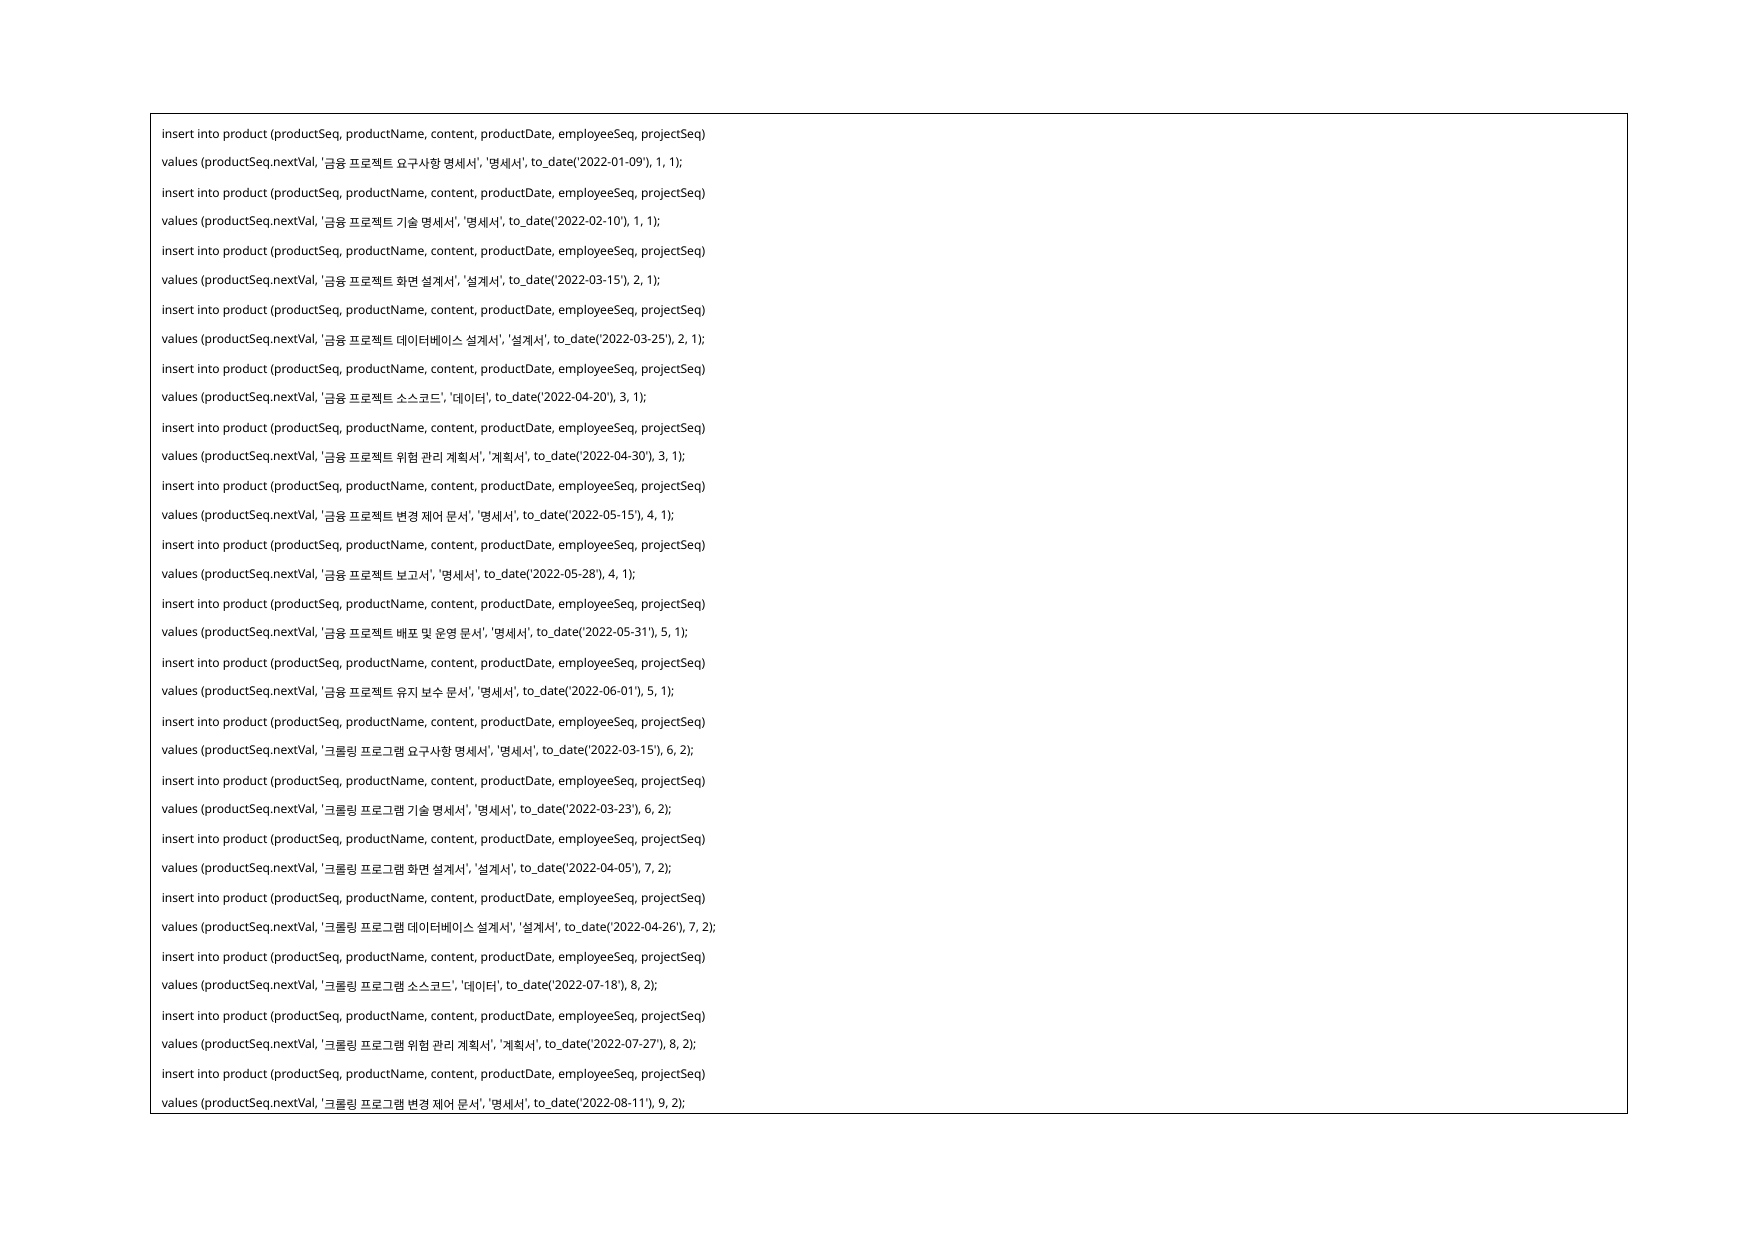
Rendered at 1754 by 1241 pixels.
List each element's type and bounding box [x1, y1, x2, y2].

table_cell [151, 114, 1627, 1113]
